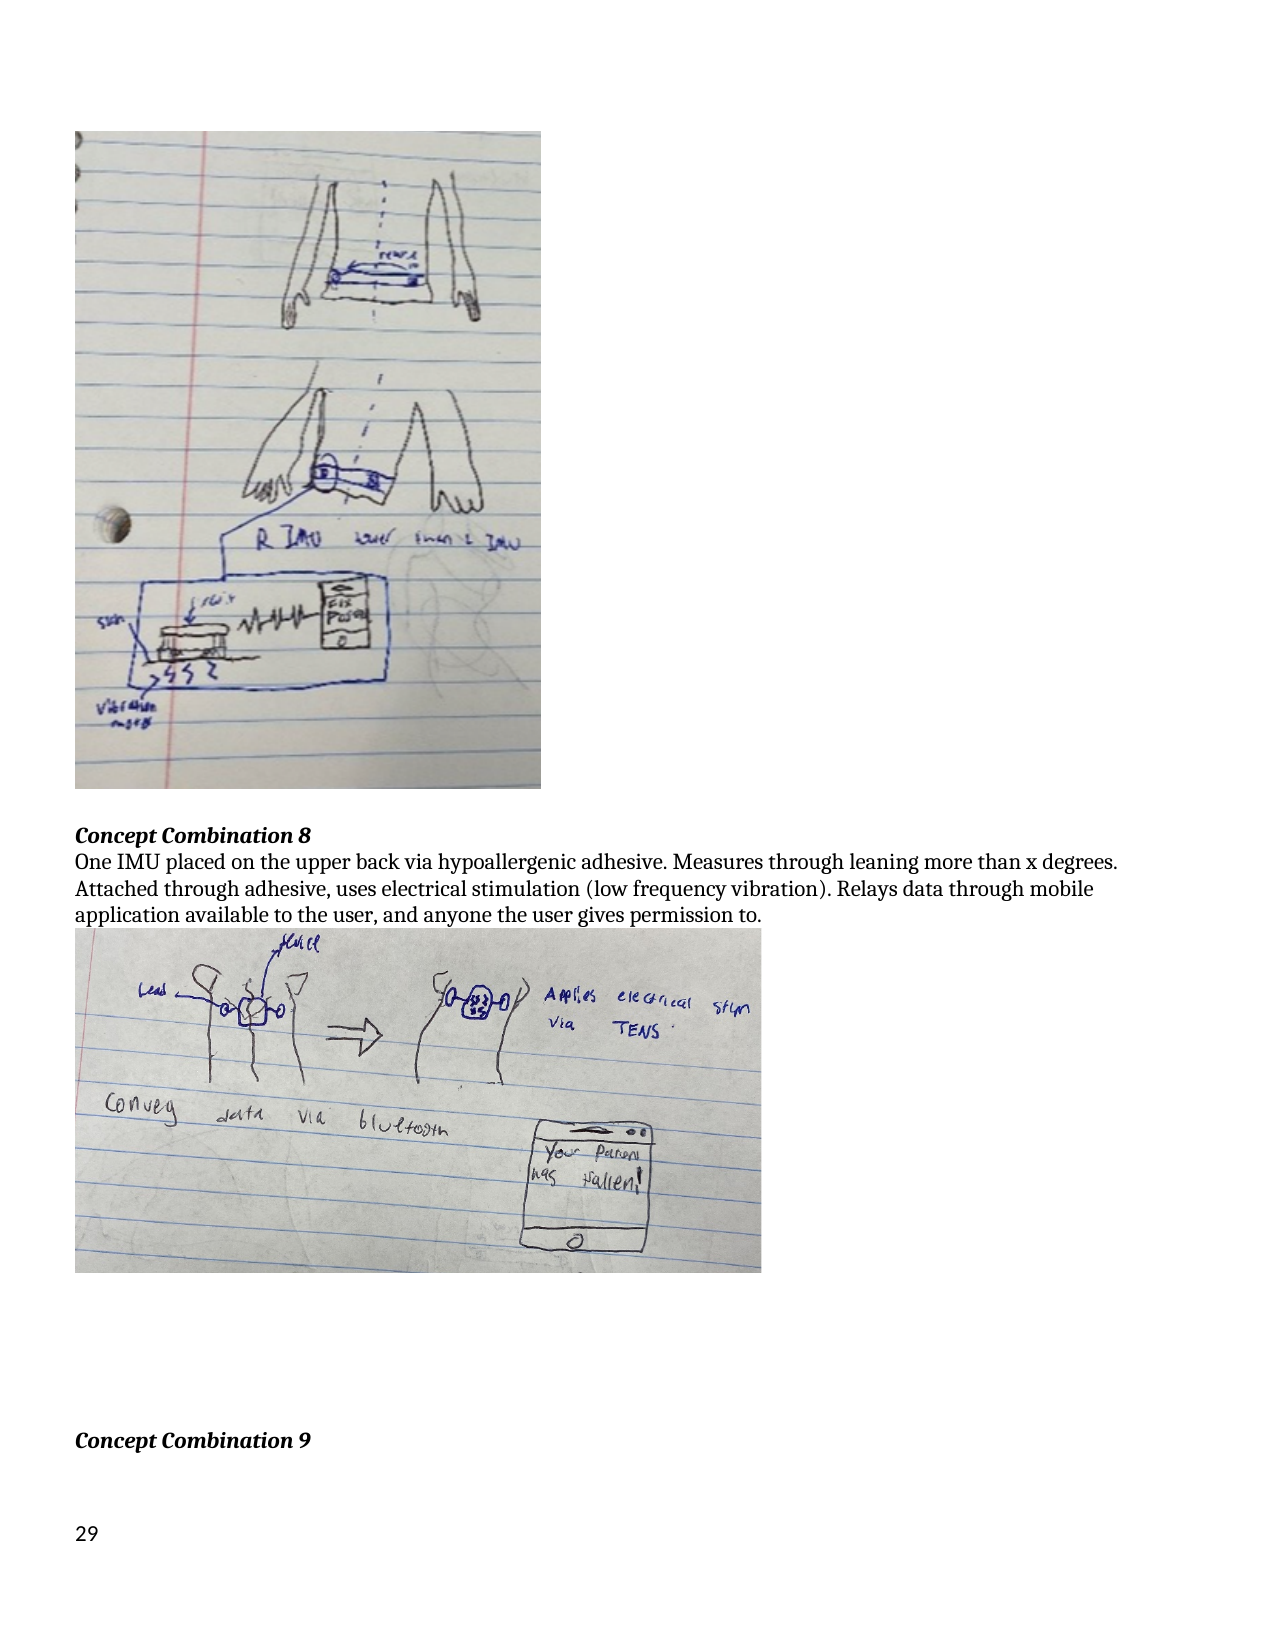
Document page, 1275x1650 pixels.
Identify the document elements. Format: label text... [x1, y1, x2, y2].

picture [75, 928, 762, 1273]
picture [75, 131, 541, 789]
text Concept Combination 9 [75, 1427, 1200, 1454]
text Concept Combination 8 [75, 823, 1200, 849]
text One IMU placed on the upper back via hypoallergenic adhesive. Measures through leaning more than x degrees. Attached through adhesive, uses electrical stimulation (low frequency vibration). Relays data through mobile application available to the user, and anyone the user gives permission to. [75, 849, 1200, 928]
